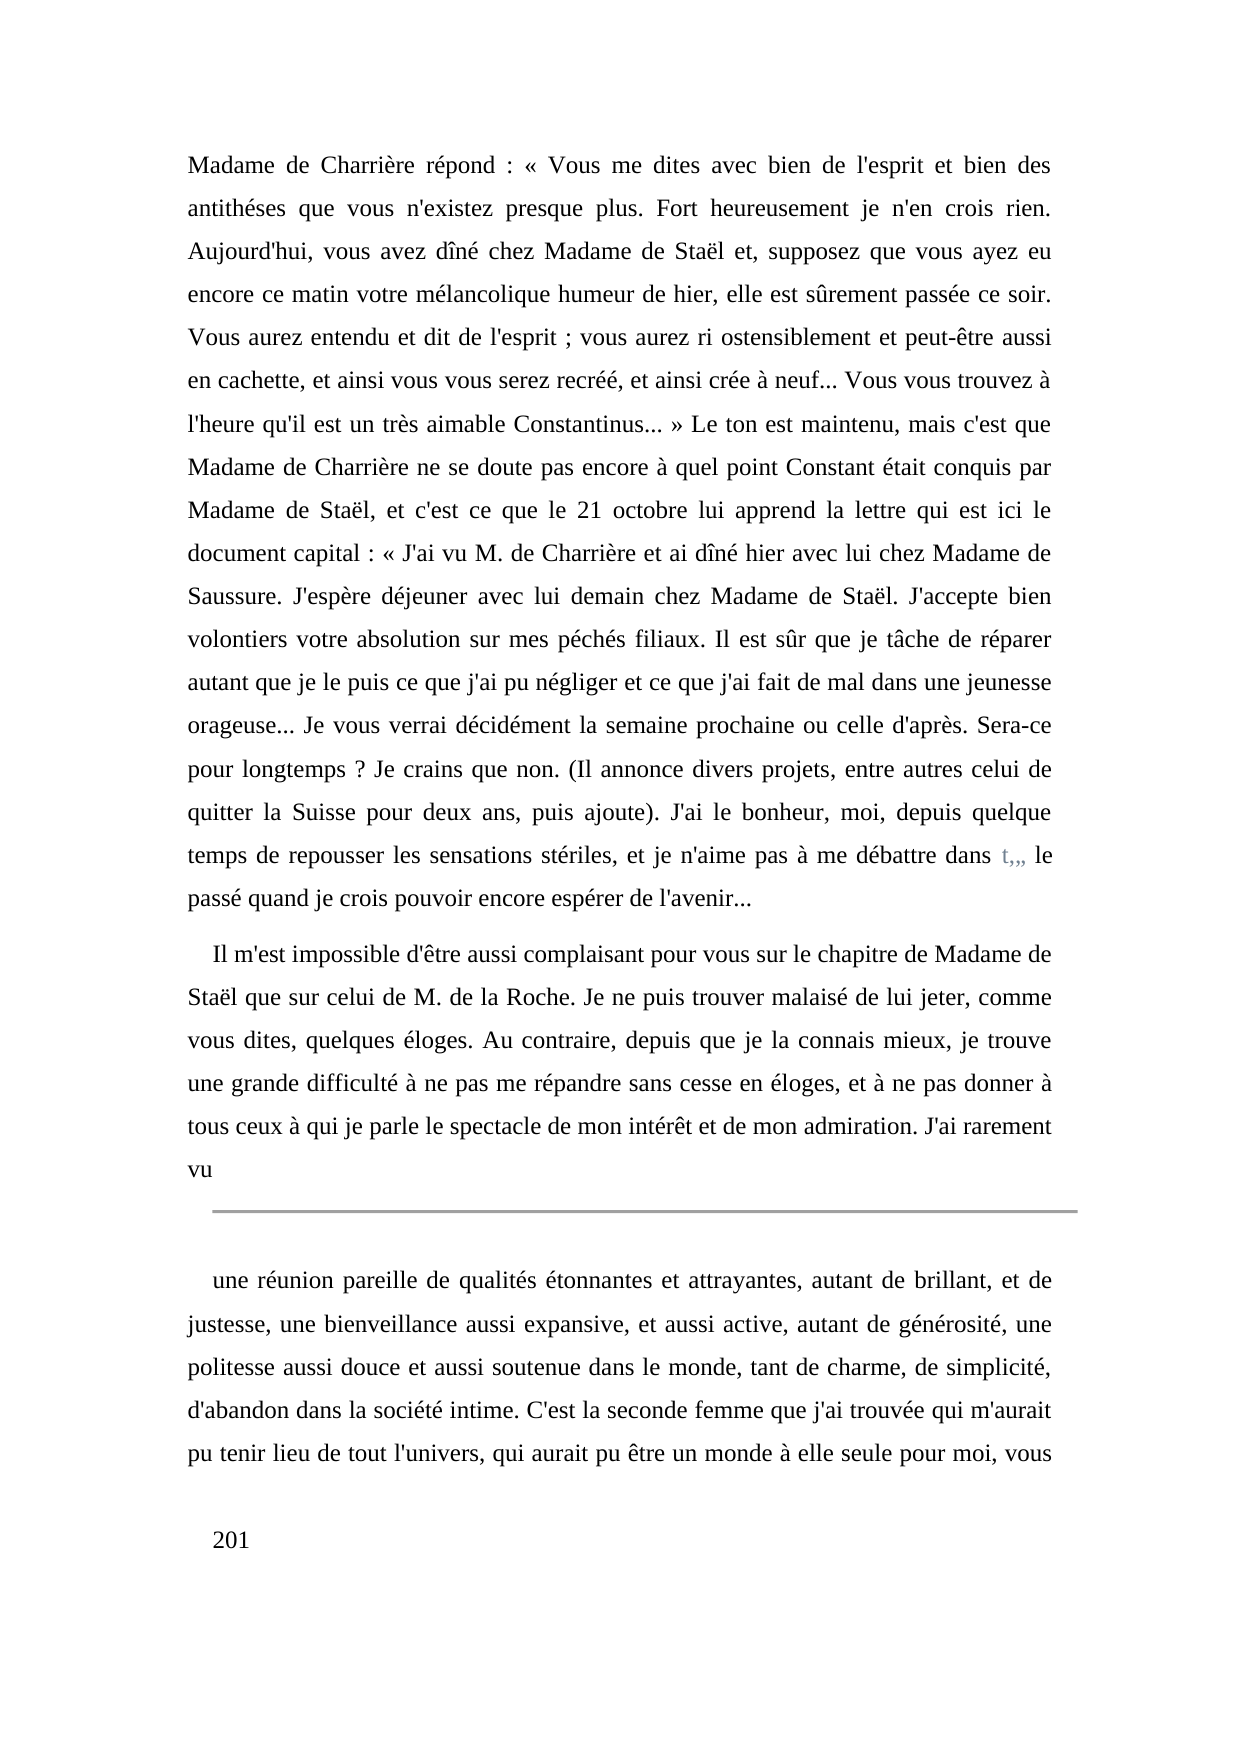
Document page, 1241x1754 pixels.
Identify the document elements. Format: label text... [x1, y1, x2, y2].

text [187, 150, 1053, 912]
text Il m'est impossible d'être aussi complaisant pour vous sur le chapitre de Madame de Staël que sur celui de M. de la Roche. Je ne puis trouver malaisé de lui jeter, comme vous dites, quelques éloges. Au contraire, depuis que je la connais mieux, je trouve une grande difficulté à ne pas me répandre sans cesse en éloges, et à ne pas donner à tous ceux à qui je parle le spectacle de mon intérêt et de mon admiration. J'ai rarement vu [187, 939, 1053, 1183]
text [187, 1266, 1053, 1467]
